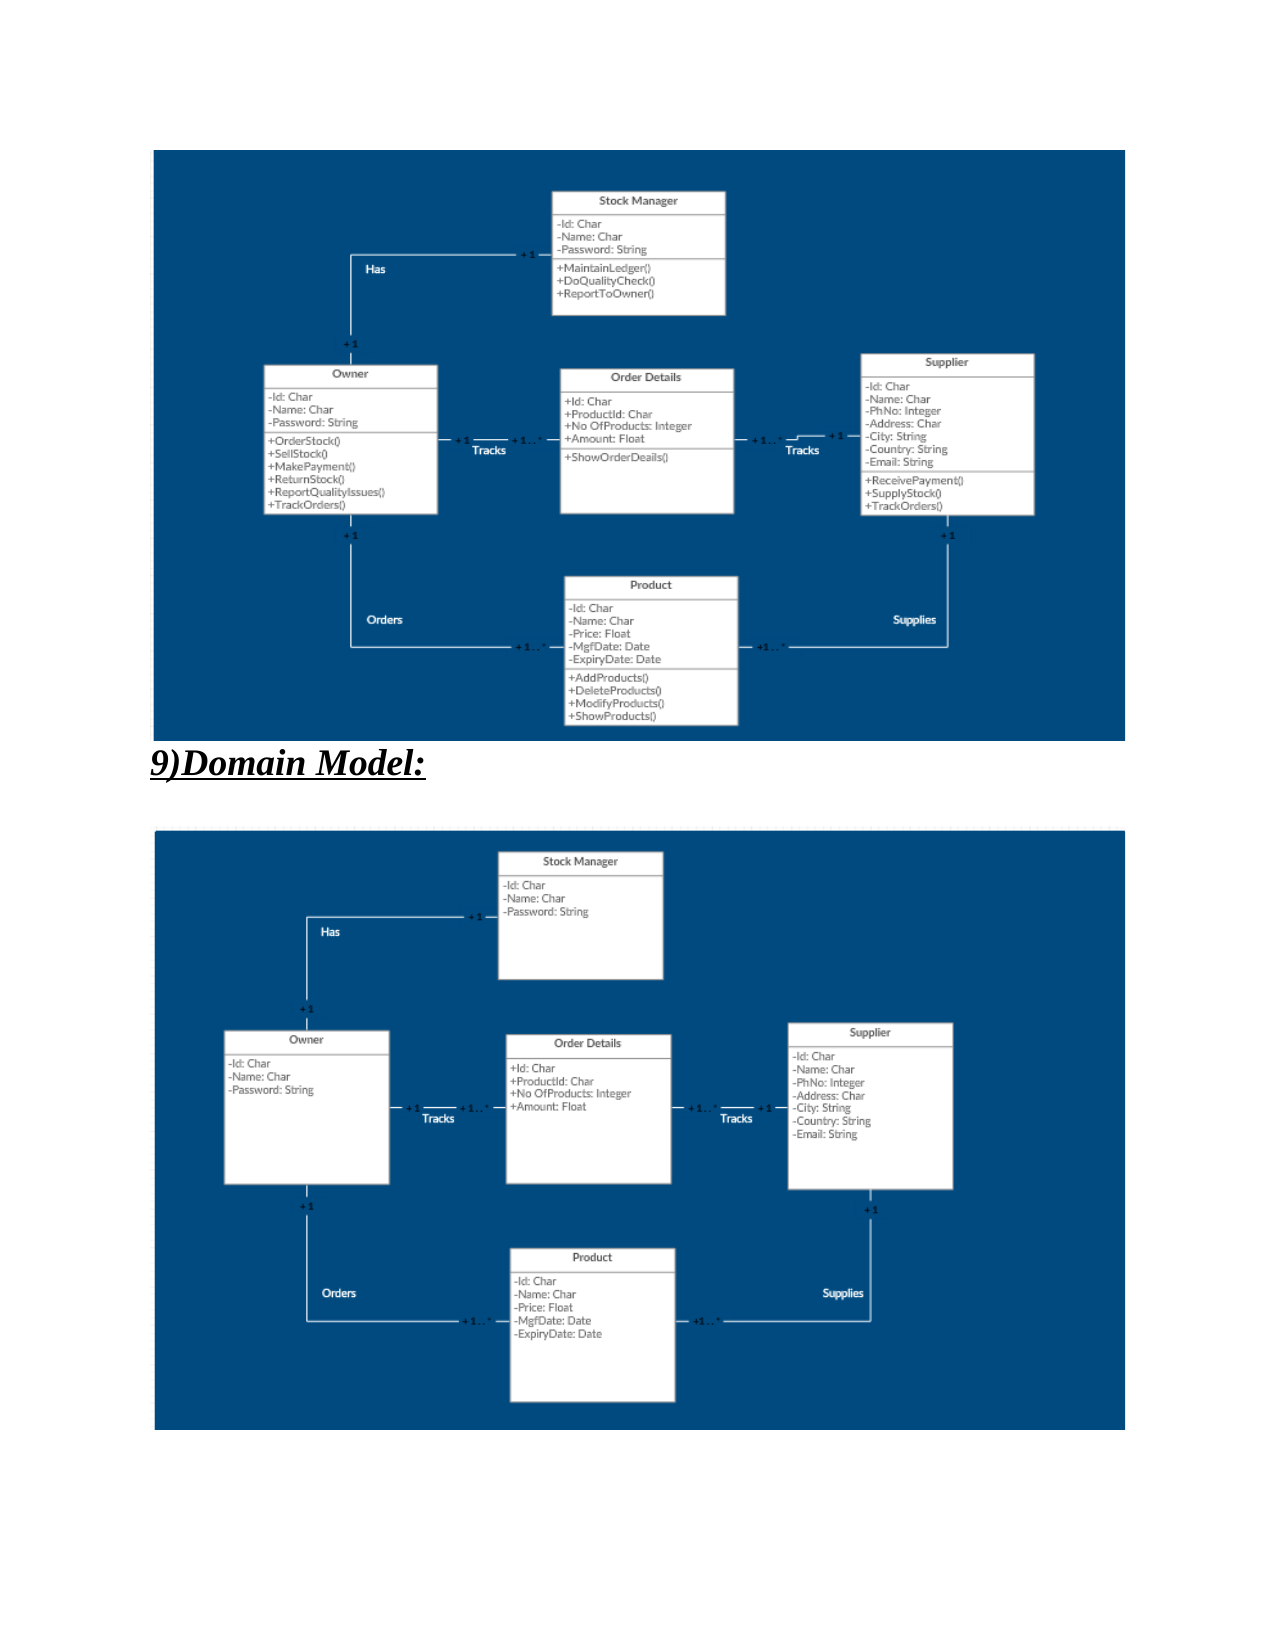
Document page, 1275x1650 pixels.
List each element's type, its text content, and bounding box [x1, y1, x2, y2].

picture [150, 826, 1125, 1430]
text 9)Domain Model: [150, 741, 1125, 784]
picture [150, 150, 1125, 741]
